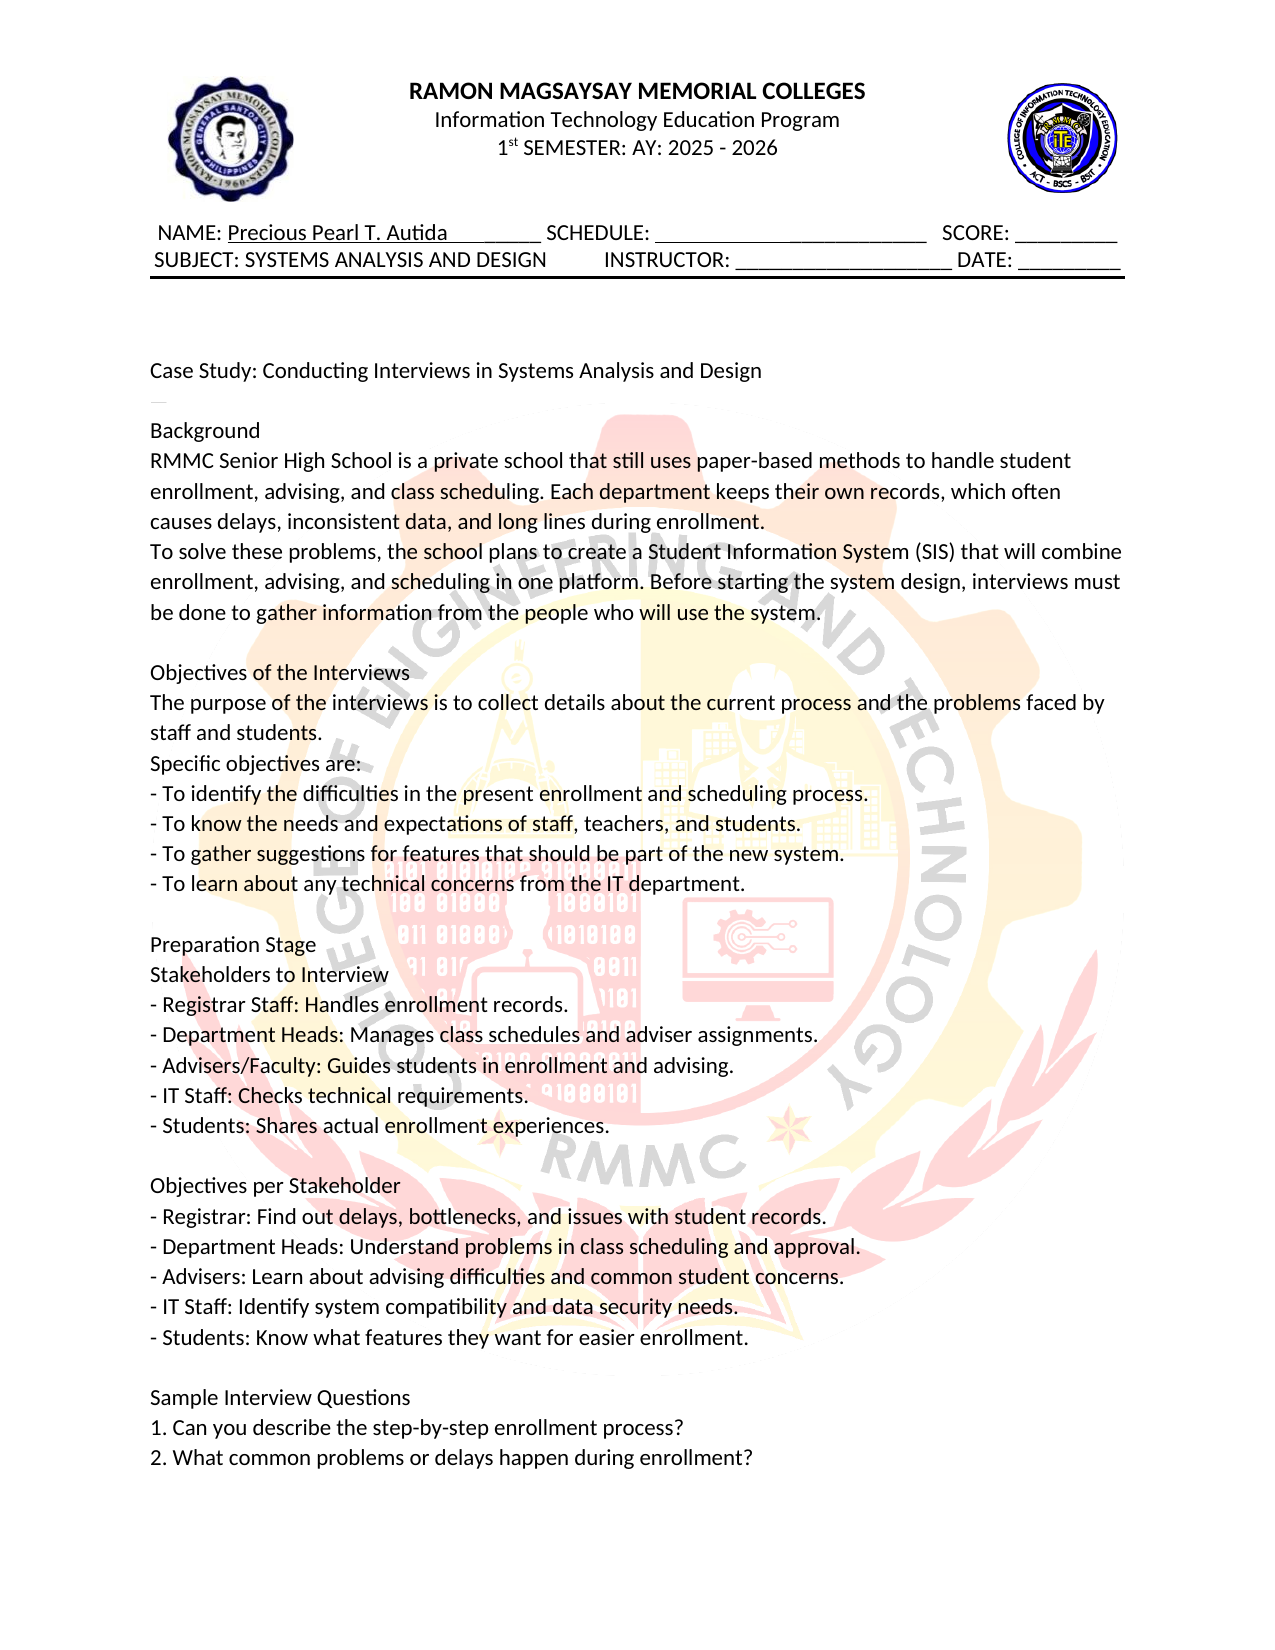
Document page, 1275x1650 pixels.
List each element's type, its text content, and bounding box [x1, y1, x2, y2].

picture [1000, 76, 1125, 202]
picture [167, 76, 294, 202]
